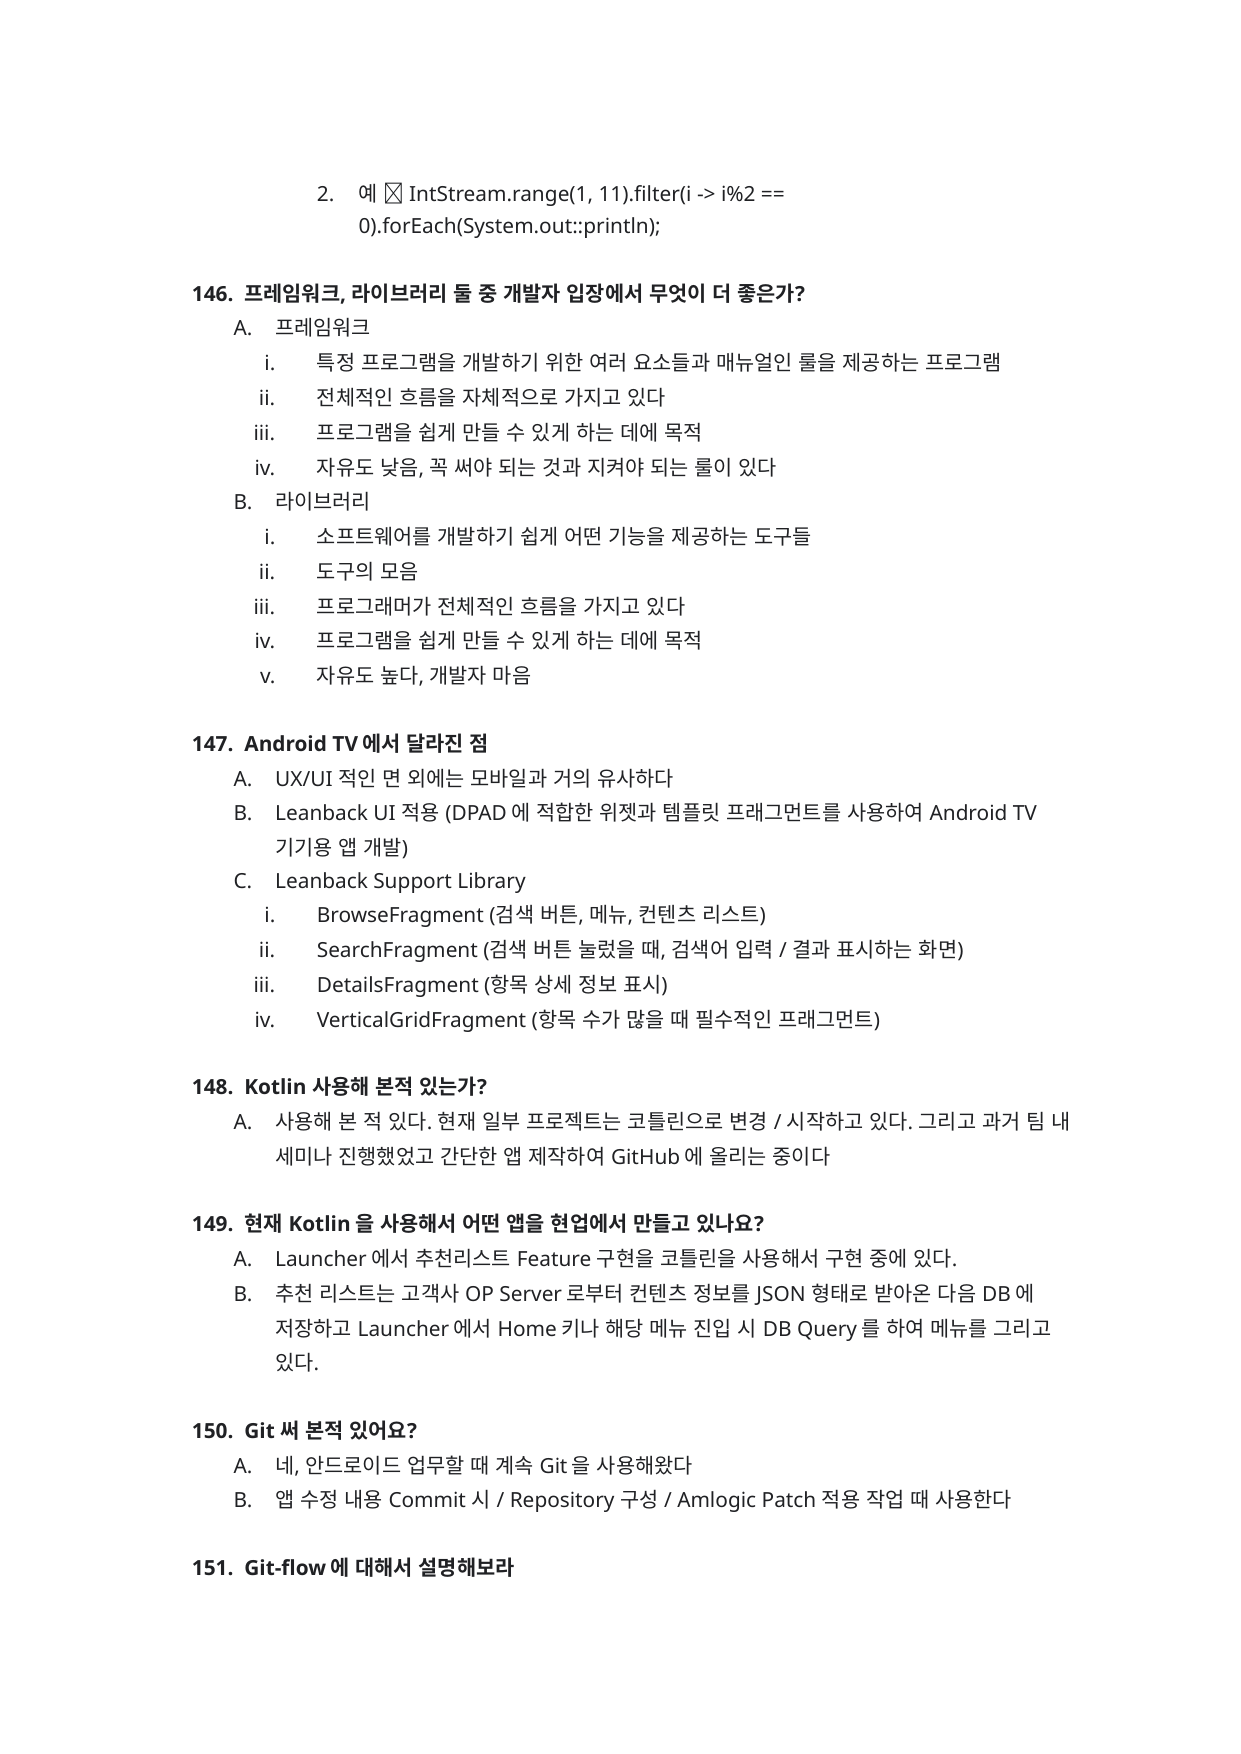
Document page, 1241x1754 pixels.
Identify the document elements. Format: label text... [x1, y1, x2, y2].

list Git-flow에 대해서 설명해보라 [192, 1551, 1090, 1581]
list VerticalGridFragment (항목 수가 많을 때 필수적인 프래그먼트) [275, 1003, 1090, 1033]
list 프레임워크 [233, 312, 1090, 342]
list 현재 Kotlin을 사용해서 어떤 앱을 현업에서 만들고 있나요? [192, 1207, 1090, 1238]
list 특정 프로그램을 개발하기 위한 여러 요소들과 매뉴얼인 룰을 제공하는 프로그램 [275, 346, 1090, 377]
list 프로그램을 쉽게 만들 수 있게 하는 데에 목적 [275, 416, 1090, 446]
list 네, 안드로이드 업무할 때 계속 Git을 사용해왔다 [233, 1449, 1090, 1479]
list 프레임워크, 라이브러리 둘 중 개발자 입장에서 무엇이 더 좋은가? [192, 277, 1090, 307]
list DetailsFragment (항목 상세 정보 표시) [275, 968, 1090, 999]
list 추천 리스트는 고객사 OP Server로부터 컨텐츠 정보를 JSON 형태로 받아온 다음 DB에 저장하고 Launcher에서 Home키나 해당 메뉴 진입 시 DB Query를 하여 메뉴를 그리고 있다. [233, 1277, 1090, 1377]
list Android TV에서 달라진 점 [192, 727, 1090, 757]
list 사용해 본 적 있다. 현재 일부 프로젝트는 코틀린으로 변경 / 시작하고 있다. 그리고 과거 팀 내 세미나 진행했었고 간단한 앱 제작하여 GitHub에 올리는 중이다 [233, 1105, 1090, 1170]
list 예 IntStream.range(1, 11).filter(i -> i%2 == 0).forEach(System.out::println); [317, 177, 1090, 240]
list 프로그래머가 전체적인 흐름을 가지고 있다 [275, 590, 1090, 620]
list UX/UI 적인 면 외에는 모바일과 거의 유사하다 [233, 762, 1090, 792]
list BrowseFragment (검색 버튼, 메뉴, 컨텐츠 리스트) [275, 899, 1090, 929]
list SearchFragment (검색 버튼 눌렀을 때, 검색어 입력 / 결과 표시하는 화면) [275, 933, 1090, 964]
list Leanback UI 적용 (DPAD에 적합한 위젯과 템플릿 프래그먼트를 사용하여 Android TV 기기용 앱 개발) [233, 797, 1090, 862]
list Kotlin 사용해 본적 있는가? [192, 1071, 1090, 1101]
list 전체적인 흐름을 자체적으로 가지고 있다 [275, 381, 1090, 412]
list Git 써 본적 있어요? [192, 1414, 1090, 1444]
list 도구의 모음 [275, 555, 1090, 586]
list Leanback Support Library [233, 866, 1090, 894]
list 자유도 높다, 개발자 마음 [275, 659, 1090, 690]
list 프로그램을 쉽게 만들 수 있게 하는 데에 목적 [275, 625, 1090, 655]
list 앱 수정 내용 Commit 시 / Repository 구성 / Amlogic Patch 적용 작업 때 사용한다 [233, 1484, 1090, 1514]
list Launcher에서 추천리스트 Feature 구현을 코틀린을 사용해서 구현 중에 있다. [233, 1242, 1090, 1273]
list 라이브러리 [233, 486, 1090, 516]
list 자유도 낮음, 꼭 써야 되는 것과 지켜야 되는 룰이 있다 [275, 451, 1090, 481]
list 소프트웨어를 개발하기 쉽게 어떤 기능을 제공하는 도구들 [275, 520, 1090, 551]
